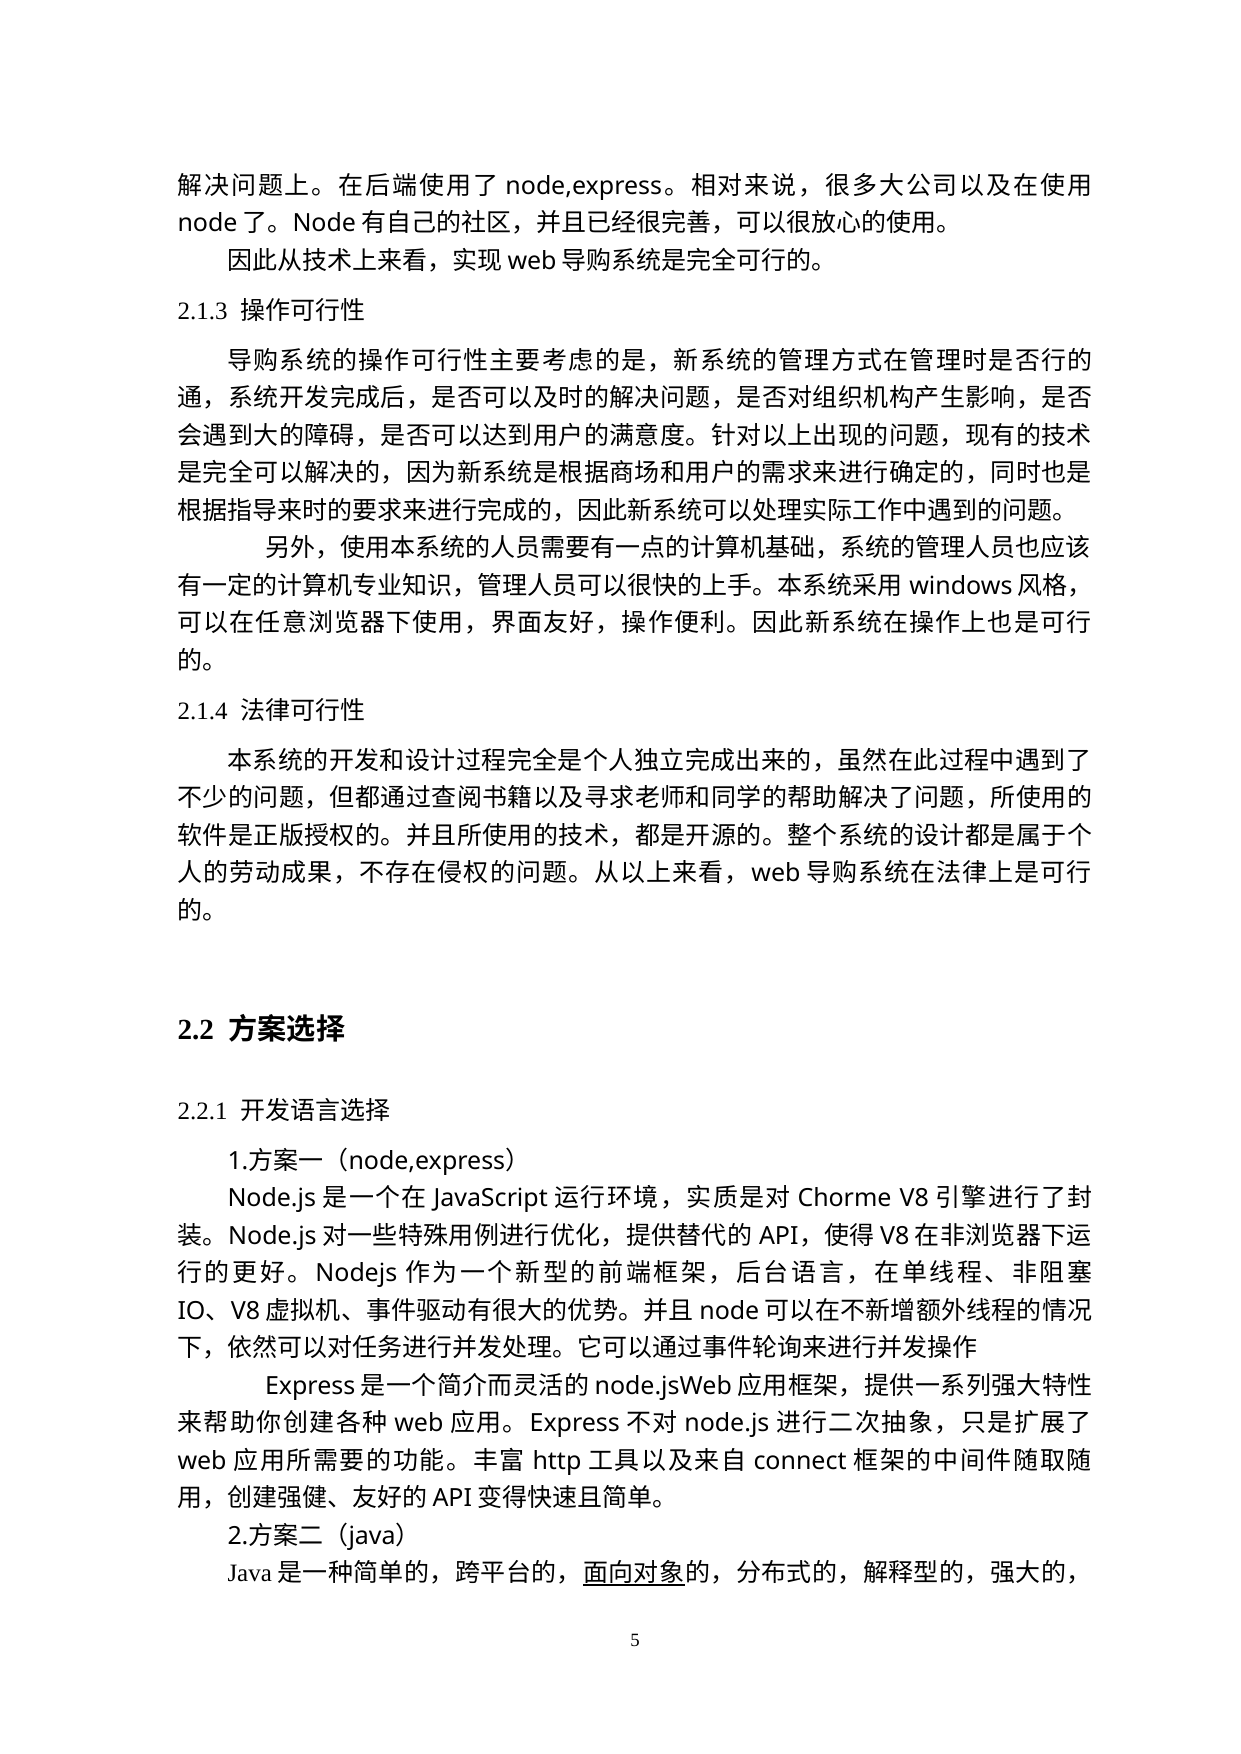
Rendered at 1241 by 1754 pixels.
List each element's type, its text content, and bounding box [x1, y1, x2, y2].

text 另外，使用本系统的人员需要有一点的计算机基础，系统的管理人员也应该有一定的计算机专业知识，管理人员可以很快的上手。本系统采用windows风格，可以在任意浏览器下使用，界面友好，操作便利。因此新系统在操作上也是可行的。 [177, 527, 1092, 677]
subtitle 2.1.4 法律可行性 [177, 689, 1092, 727]
subtitle 2.2.1 开发语言选择 [177, 1089, 1092, 1127]
text 1.方案一（node,express） [177, 1139, 1092, 1177]
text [177, 1552, 1092, 1589]
text 2.方案二（java） [177, 1514, 1092, 1552]
text Express是一个简介而灵活的node.jsWeb应用框架，提供一系列强大特性来帮助你创建各种web应用。Express不对node.js进行二次抽象，只是扩展了web应用所需要的功能。丰富http工具以及来自connect框架的中间件随取随用，创建强健、友好的API变得快速且简单。 [177, 1364, 1092, 1514]
text 本系统的开发和设计过程完全是个人独立完成出来的，虽然在此过程中遇到了不少的问题，但都通过查阅书籍以及寻求老师和同学的帮助解决了问题，所使用的软件是正版授权的。并且所使用的技术，都是开源的。整个系统的设计都是属于个人的劳动成果，不存在侵权的问题。从以上来看，web导购系统在法律上是可行的。 [177, 739, 1092, 927]
text 因此从技术上来看，实现web导购系统是完全可行的。 [177, 239, 1092, 277]
text Node.js是一个在JavaScript运行环境，实质是对Chorme V8引擎进行了封装。Node.js对一些特殊用例进行优化，提供替代的API，使得V8在非浏览器下运行的更好。Nodejs作为一个新型的前端框架，后台语言，在单线程、非阻塞IO、V8虚拟机、事件驱动有很大的优势。并且node可以在不新增额外线程的情况下，依然可以对任务进行并发处理。它可以通过事件轮询来进行并发操作 [177, 1177, 1092, 1364]
subtitle 2.1.3 操作可行性 [177, 289, 1092, 327]
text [177, 164, 1092, 239]
text 导购系统的操作可行性主要考虑的是，新系统的管理方式在管理时是否行的通，系统开发完成后，是否可以及时的解决问题，是否对组织机构产生影响，是否会遇到大的障碍，是否可以达到用户的满意度。针对以上出现的问题，现有的技术是完全可以解决的，因为新系统是根据商场和用户的需求来进行确定的，同时也是根据指导来时的要求来进行完成的，因此新系统可以处理实际工作中遇到的问题。 [177, 339, 1092, 527]
subtitle 2.2 方案选择 [177, 989, 1092, 1064]
